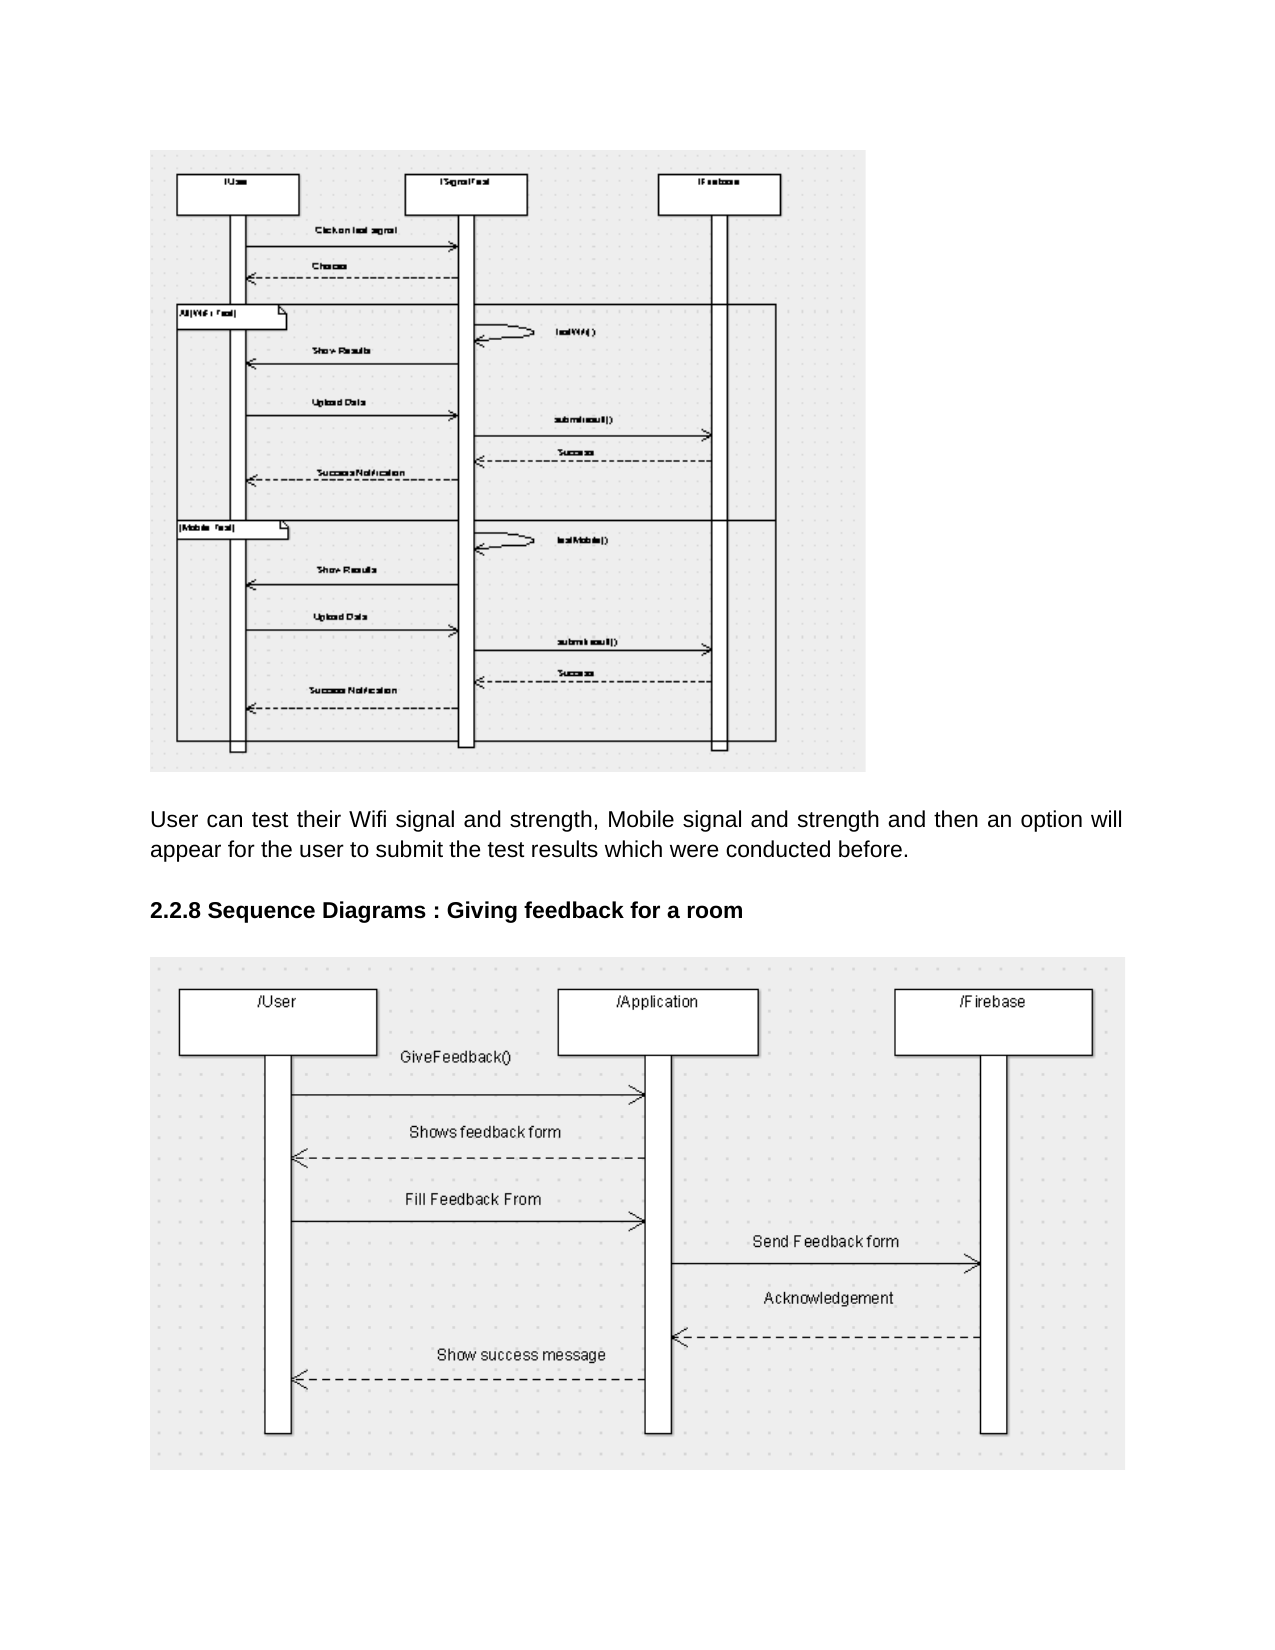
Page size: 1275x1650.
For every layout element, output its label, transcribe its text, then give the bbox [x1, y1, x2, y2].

picture [150, 150, 866, 772]
text 2.2.8 Sequence Diagrams : Giving feedback for a room [150, 897, 1125, 923]
picture [150, 957, 1125, 1470]
text User can test their Wifi signal and strength, Mobile signal and strength and then an option will appear for the user to submit the test results which were conducted before. [150, 806, 1125, 862]
